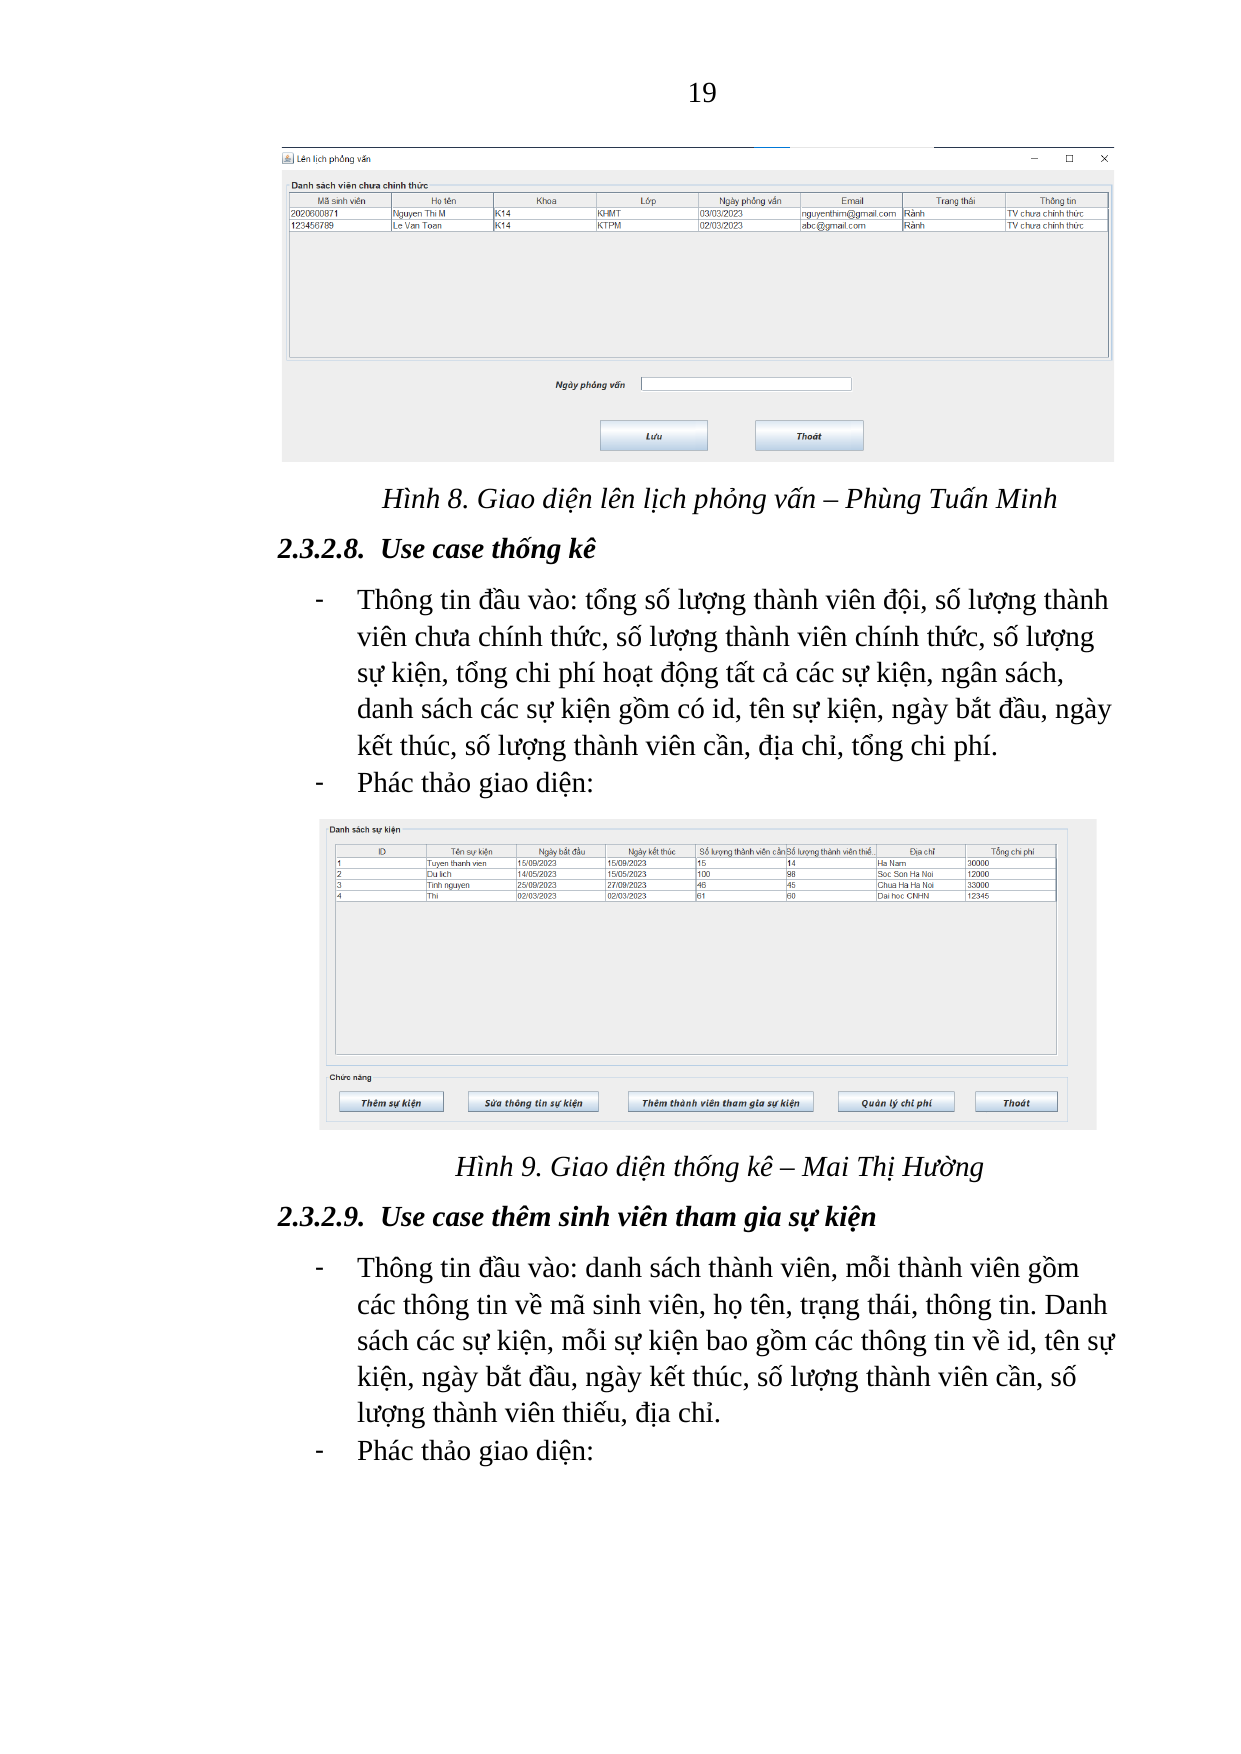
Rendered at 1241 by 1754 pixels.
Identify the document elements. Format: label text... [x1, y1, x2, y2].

subtitle Use case thêm sinh viên tham gia sự kiện [278, 1199, 1122, 1232]
picture [281, 147, 1115, 462]
list Hình 8. Giao diện lên lịch phỏng vấn – Phùng Tuấn Minh [357, 481, 1085, 514]
list Thông tin đầu vào: danh sách thành viên, mỗi thành viên gồm các thông tin về mã sinh viên, họ tên, trạng thái, thông tin. Danh sách các sự kiện, mỗi sự kiện bao gồm các thông tin về id, tên sự kiện, ngày bắt đầu, ngày kết thúc, số lượng thành viên cần, số lượng thành viên thiếu, địa chỉ. [319, 1249, 1122, 1429]
list Thông tin đầu vào: tổng số lượng thành viên đội, số lượng thành viên chưa chính thức, số lượng thành viên chính thức, số lượng sự kiện, tổng chi phí hoạt động tất cả các sự kiện, ngân sách, danh sách các sự kiện gồm có id, tên sự kiện, ngày bắt đầu, ngày kết thúc, số lượng thành viên cần, địa chỉ, tổng chi phí. [319, 581, 1122, 761]
subtitle Use case thống kê [278, 531, 1122, 564]
list Phác thảo giao diện: [319, 764, 1122, 799]
list Hình 9. Giao diện thống kê – Mai Thị Hường [357, 1149, 1085, 1182]
list Phác thảo giao diện: [319, 1432, 1122, 1467]
picture [319, 819, 1097, 1130]
